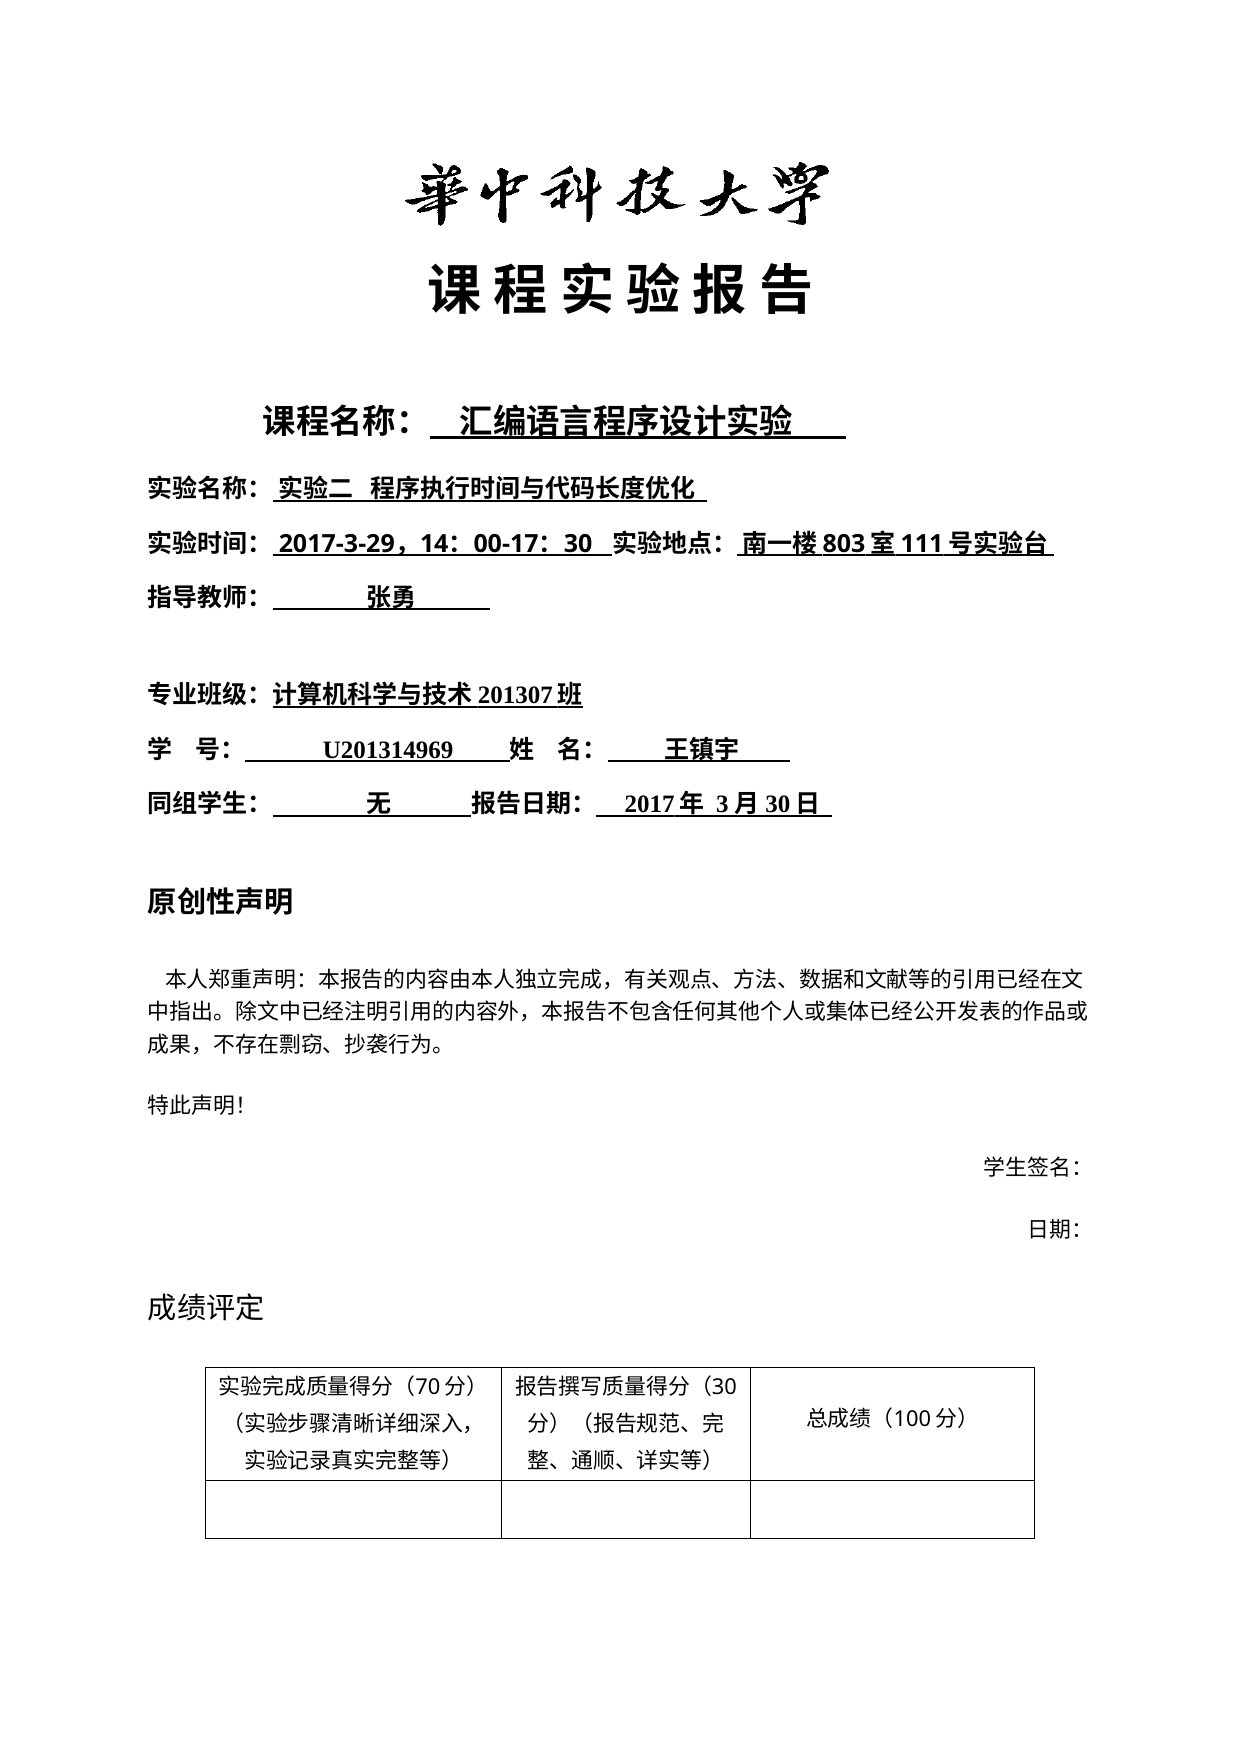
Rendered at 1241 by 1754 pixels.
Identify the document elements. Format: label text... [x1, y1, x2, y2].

text 特此声明！ [148, 1088, 1092, 1121]
text 指导教师： 张勇 [148, 577, 1092, 614]
text 专业班级：计算机科学与技术201307班 [148, 675, 1092, 711]
text 本人郑重声明：本报告的内容由本人独立完成，有关观点、方法、数据和文献等的引用已经在文中指出。除文中已经注明引用的内容外，本报告不包含任何其他个人或集体已经公开发表的作品或成果，不存在剽窃、抄袭行为。 [148, 961, 1092, 1059]
table_cell [502, 1481, 750, 1538]
text 学 号： U201314969 姓 名： 王镇宇 [148, 729, 1092, 766]
table_cell [751, 1481, 1034, 1538]
table_header 实验完成质量得分（70分）（实验步骤清晰详细深入，实验记录真实完整等） [206, 1368, 501, 1480]
text 学生签名： [148, 1150, 1092, 1182]
table_cell [206, 1481, 501, 1538]
text 实验时间： 2017-3-29，14：00-17：30 实验地点： 南一楼803室111号实验台 [148, 523, 1092, 559]
text 原创性声明 [148, 867, 1092, 932]
text 成绩评定 [148, 1273, 1092, 1338]
text 同组学生： 无 报告日期： 2017年 3 月 30日 [148, 784, 1092, 820]
table_header 总成绩（100分） [751, 1368, 1034, 1480]
table_header 报告撰写质量得分（30分）（报告规范、完整、通顺、详实等） [502, 1368, 750, 1480]
text 日期： [148, 1211, 1092, 1244]
text 实验名称： 实验二 程序执行时间与代码长度优化 [148, 469, 1092, 505]
text 课程名称： 汇编语言程序设计实验 [148, 387, 1092, 452]
text 课 程 实 验 报 告 [148, 237, 1092, 334]
